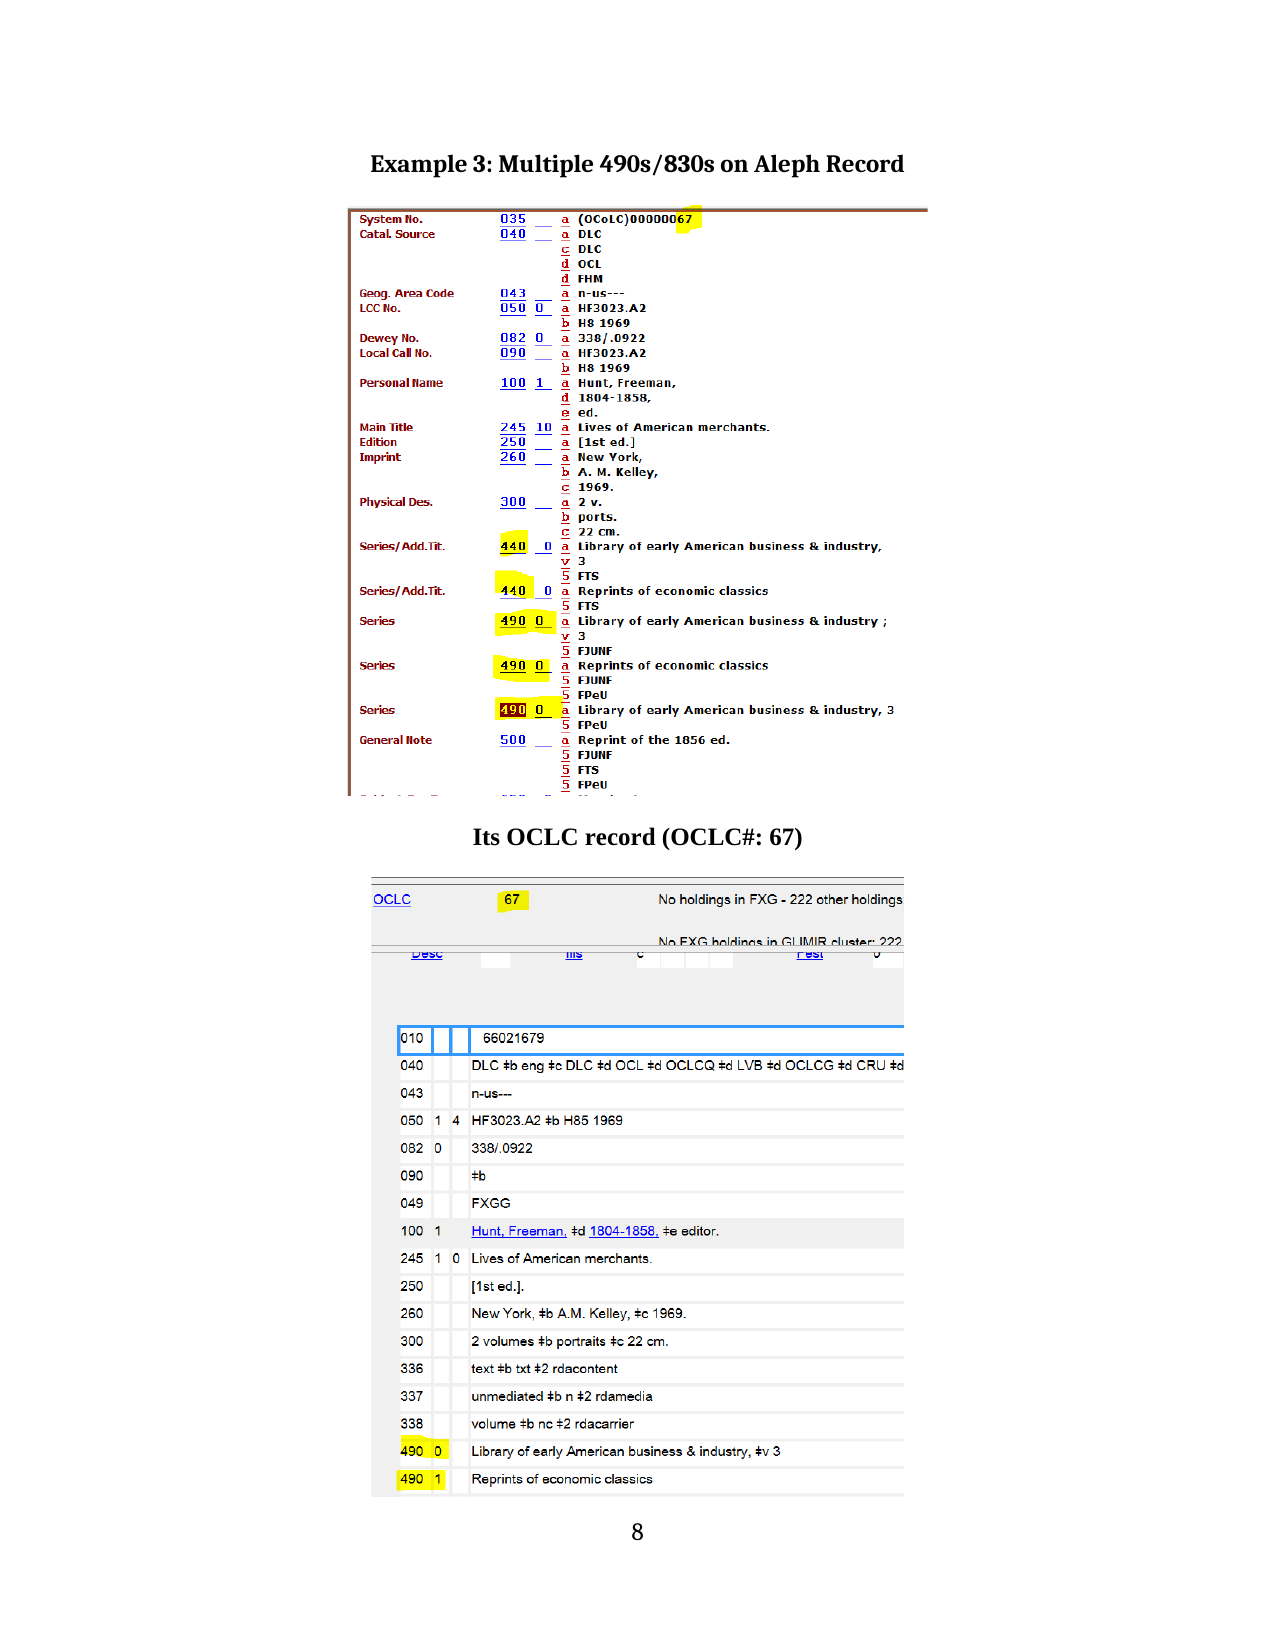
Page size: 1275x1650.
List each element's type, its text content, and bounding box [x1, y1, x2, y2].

text Its OCLC record (OCLC#: 67) [187, 822, 1087, 851]
picture [347, 205, 928, 796]
text Example 3: Multiple 490s/830s on Aleph Record [187, 150, 1087, 179]
picture [371, 877, 904, 1497]
